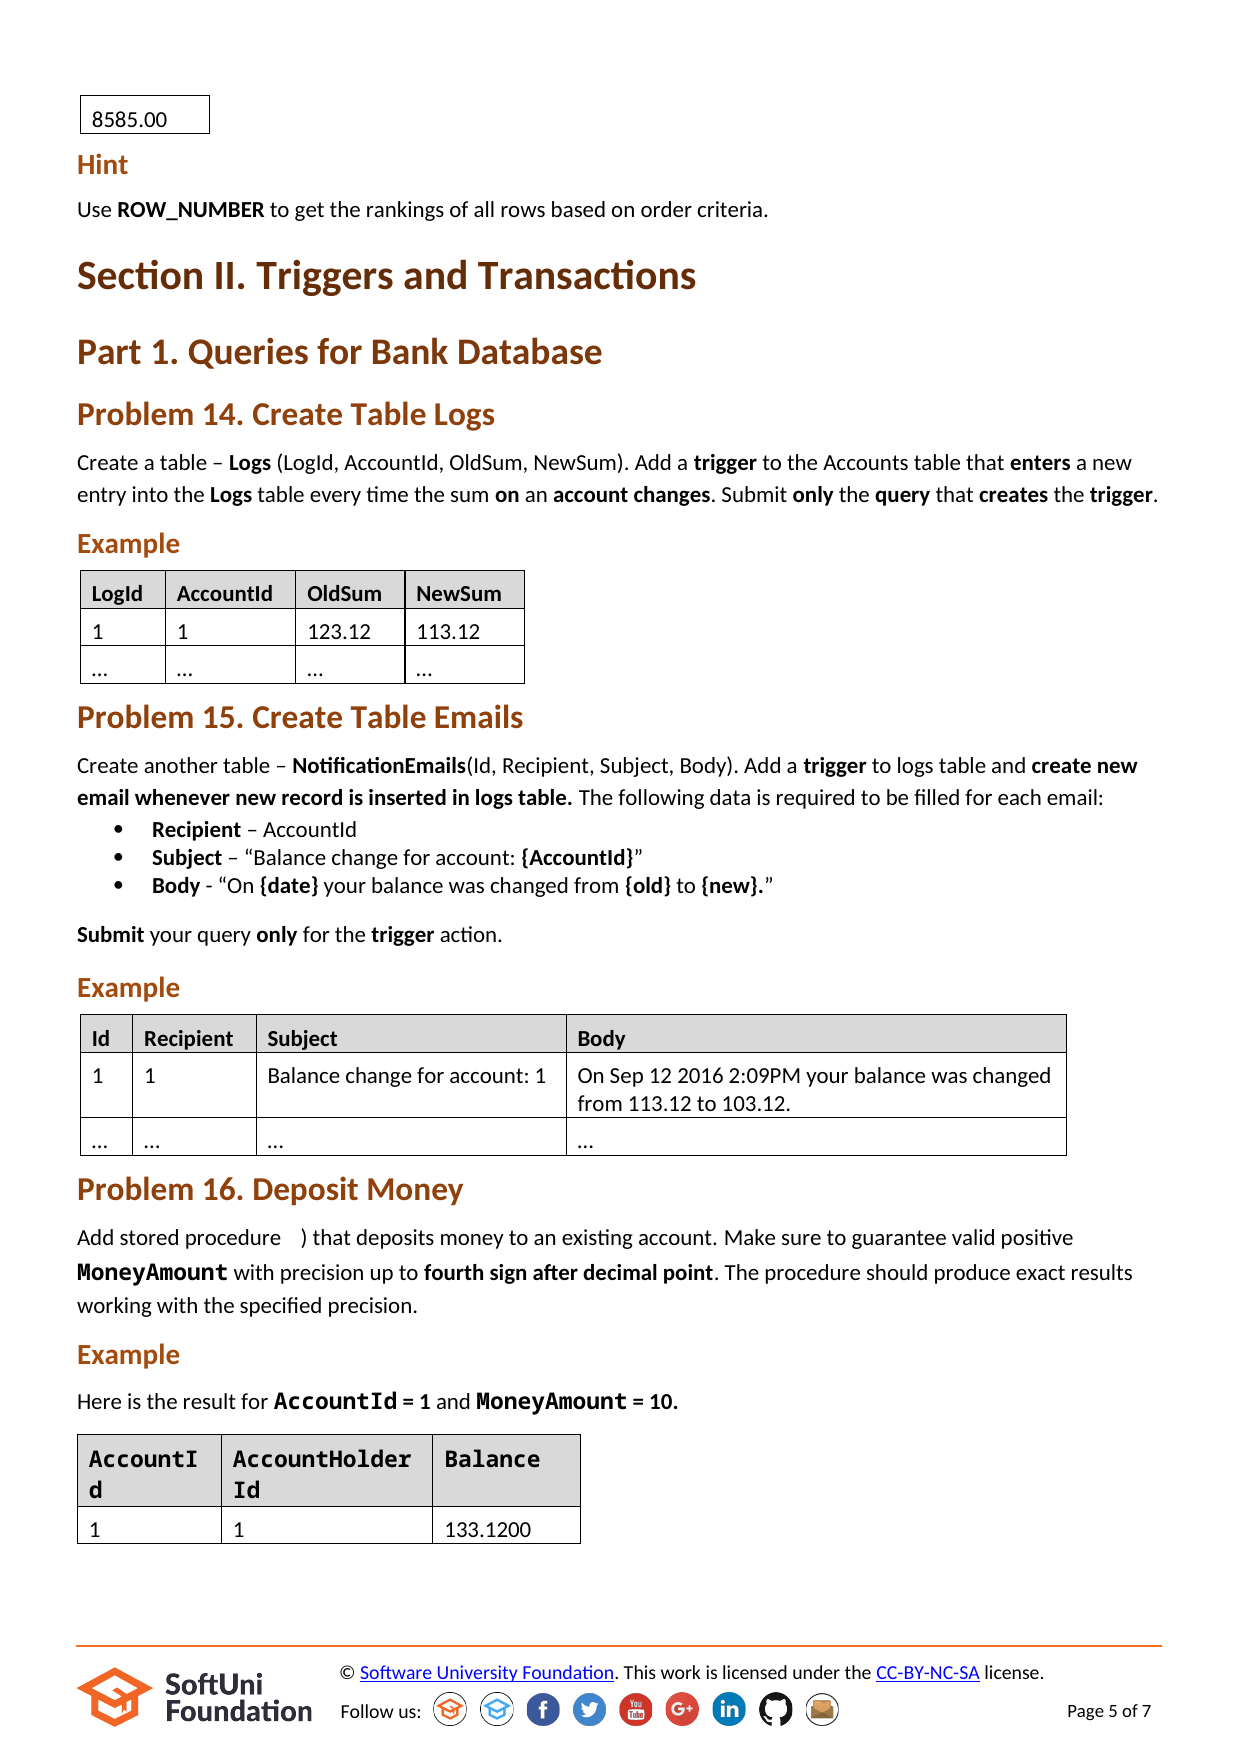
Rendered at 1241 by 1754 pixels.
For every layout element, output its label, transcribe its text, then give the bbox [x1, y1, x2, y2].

table_cell … [257, 1118, 566, 1154]
table_cell 1 [78, 1507, 221, 1543]
subtitle Deposit Money [77, 1168, 1163, 1209]
table_cell 8585.00 [81, 96, 209, 133]
table_cell 1 [222, 1507, 432, 1543]
table_cell … [81, 646, 165, 682]
table_cell … [567, 1118, 1066, 1154]
picture [806, 1693, 839, 1726]
table_cell Balance change for account: 1 [257, 1053, 566, 1117]
table_cell 1 [133, 1053, 256, 1117]
table_cell 1 [81, 609, 165, 645]
text Use ROW_NUMBER to get the rankings of all rows based on order criteria. [77, 196, 1163, 224]
table_header AccountHolderId [222, 1435, 432, 1506]
picture [573, 1693, 606, 1726]
table_cell 113.12 [406, 609, 524, 645]
subtitle Create Table Logs [77, 393, 1163, 434]
picture [665, 1692, 699, 1726]
table_cell … [296, 646, 404, 682]
picture [727, 1706, 738, 1716]
text Create another table – NotificationEmails(Id, Recipient, Subject, Body). Add a trigger to logs table and create new email whenever new record is inserted in logs table. The following data is required to be filled for each email: [77, 751, 1163, 811]
list Subject – “Balance change for account: {AccountId}” [114, 843, 1163, 871]
table_header OldSum [296, 571, 404, 608]
picture [619, 1693, 653, 1726]
picture [712, 1716, 722, 1726]
subtitle Triggers and Transactions [77, 249, 1163, 299]
subtitle Hint [77, 146, 1163, 182]
table_header Subject [257, 1015, 566, 1052]
table_header AccountId [78, 1435, 221, 1506]
table_header Recipient [133, 1015, 256, 1052]
picture [712, 1692, 722, 1702]
list Body - “On {date} your balance was changed from {old} to {new}.” [114, 871, 1163, 899]
table_cell 1 [81, 1053, 132, 1117]
list Recipient – AccountId [114, 815, 1163, 843]
picture [76, 1667, 312, 1727]
text Here is the result for AccountId = 1 and MoneyAmount = 10. [77, 1385, 1163, 1416]
table_cell On Sep 12 2016 2:09PM your balance was changed from 113.12 to 103.12. [567, 1053, 1066, 1117]
picture [433, 1692, 467, 1726]
subtitle Example [77, 1336, 1163, 1372]
table_cell … [406, 646, 524, 682]
table_cell 133.1200 [433, 1507, 580, 1543]
text Add stored procedure ) that deposits money to an existing account. Make sure to guarantee valid positive MoneyAmount with precision up to fourth sign after decimal point. The procedure should produce exact results working with the specified precision. [77, 1223, 1163, 1319]
picture [736, 1692, 746, 1702]
picture [759, 1692, 793, 1726]
table_header Id [81, 1015, 132, 1052]
subtitle Example [77, 969, 1163, 1005]
subtitle Create Table Emails [77, 696, 1163, 737]
table_header AccountId [166, 571, 295, 608]
table_cell … [133, 1118, 256, 1154]
table_cell … [81, 1118, 132, 1154]
table_header NewSum [406, 571, 524, 608]
table_header Balance [433, 1435, 580, 1506]
table_cell … [166, 646, 295, 682]
table_header LogId [81, 571, 165, 608]
table_cell 1 [166, 609, 295, 645]
picture [526, 1693, 560, 1726]
picture [480, 1692, 514, 1726]
text Create a table – Logs (LogId, AccountId, OldSum, NewSum). Add a trigger to the Accounts table that enters a new entry into the Logs table every time the sum on an account changes. Submit only the query that creates the trigger. [77, 448, 1163, 508]
table_header Body [567, 1015, 1066, 1052]
picture [736, 1716, 746, 1726]
table_cell 123.12 [296, 609, 404, 645]
subtitle Example [77, 525, 1163, 561]
subtitle Queries for Bank Database [77, 328, 1163, 374]
text Submit your query only for the trigger action. [77, 920, 1163, 948]
